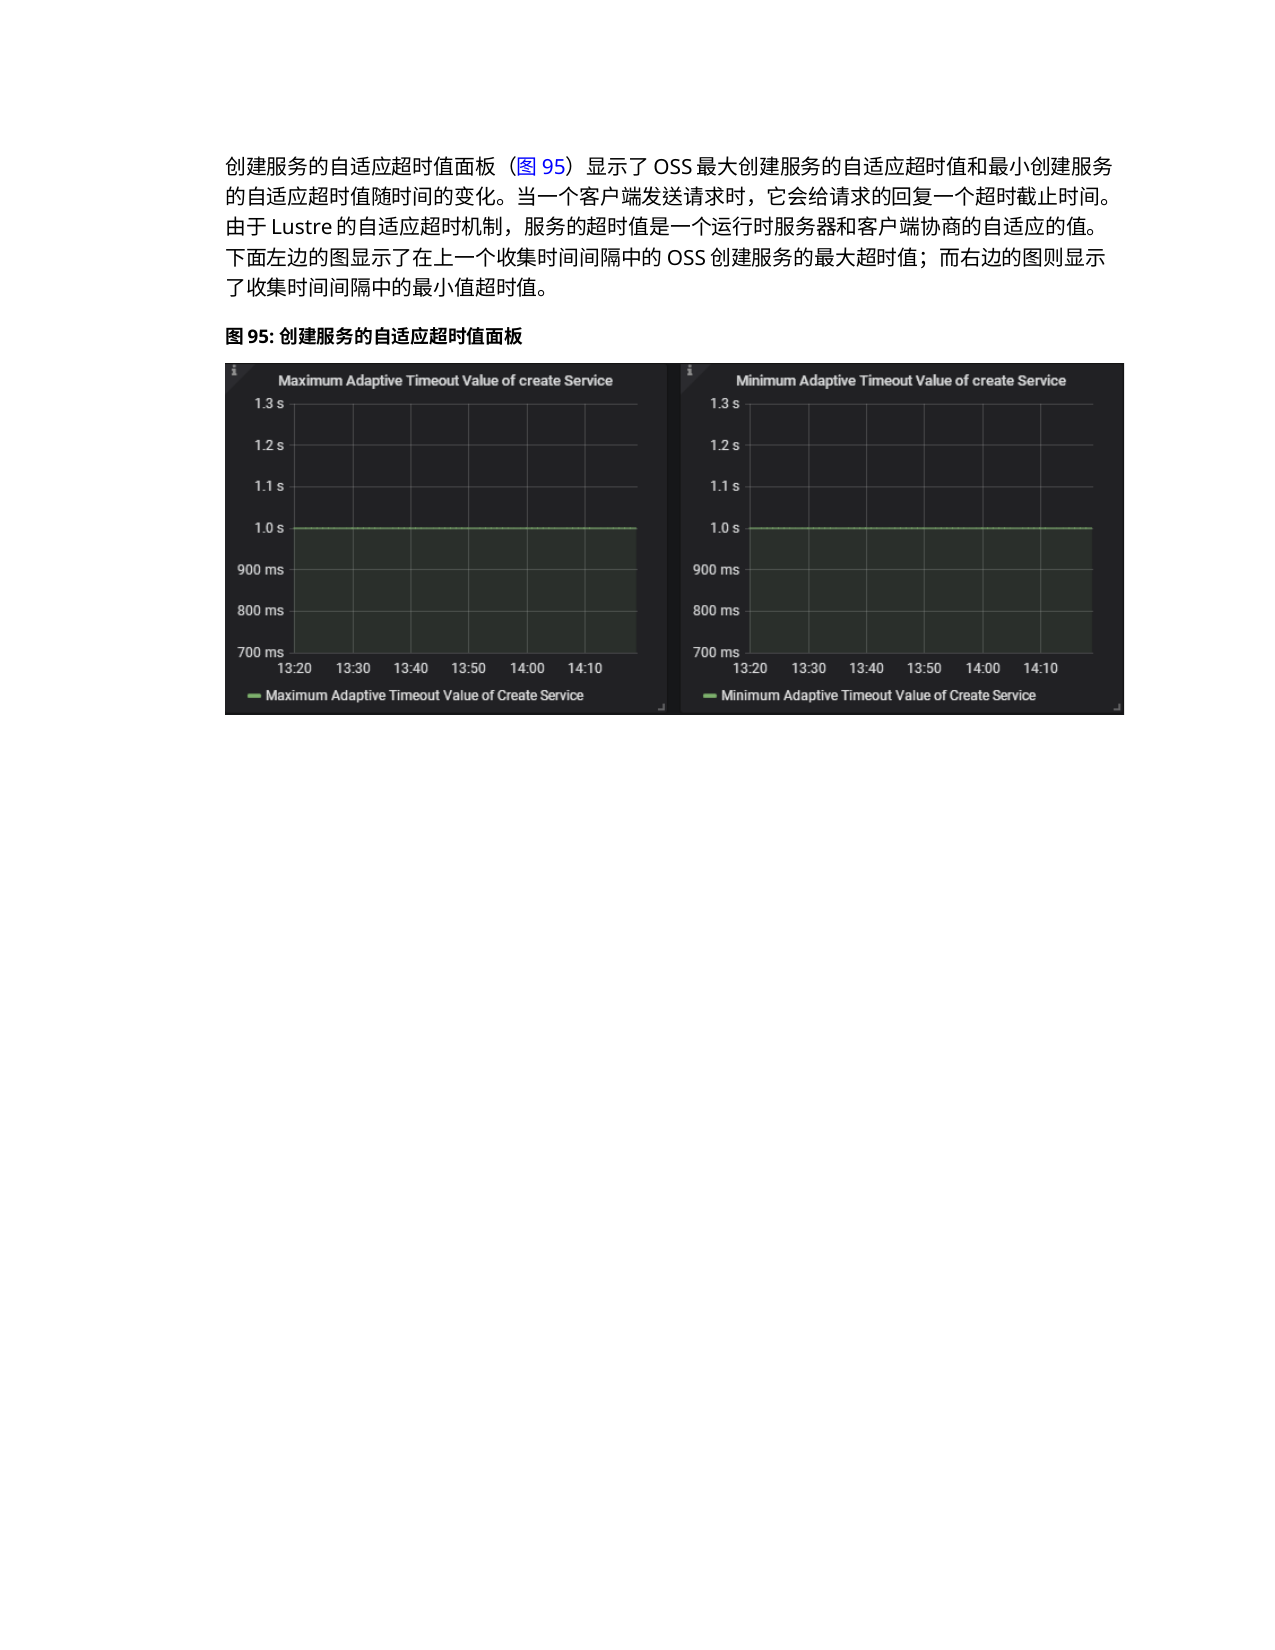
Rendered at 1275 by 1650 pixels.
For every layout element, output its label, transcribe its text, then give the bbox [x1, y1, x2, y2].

text 创建服务的自适应超时值面板（图95）显示了OSS最大创建服务的自适应超时值和最小创建服务的自适应超时值随时间的变化。当一个客户端发送请求时，它会给请求的回复一个超时截止时间。由于Lustre的自适应超时机制，服务的超时值是一个运行时服务器和客户端协商的自适应的值。下面左边的图显示了在上一个收集时间间隔中的OSS创建服务的最大超时值；而右边的图则显示了收集时间间隔中的最小值超时值。 [225, 150, 1125, 301]
picture [225, 363, 1125, 715]
text 图95: 创建服务的自适应超时值面板 [225, 322, 1125, 349]
